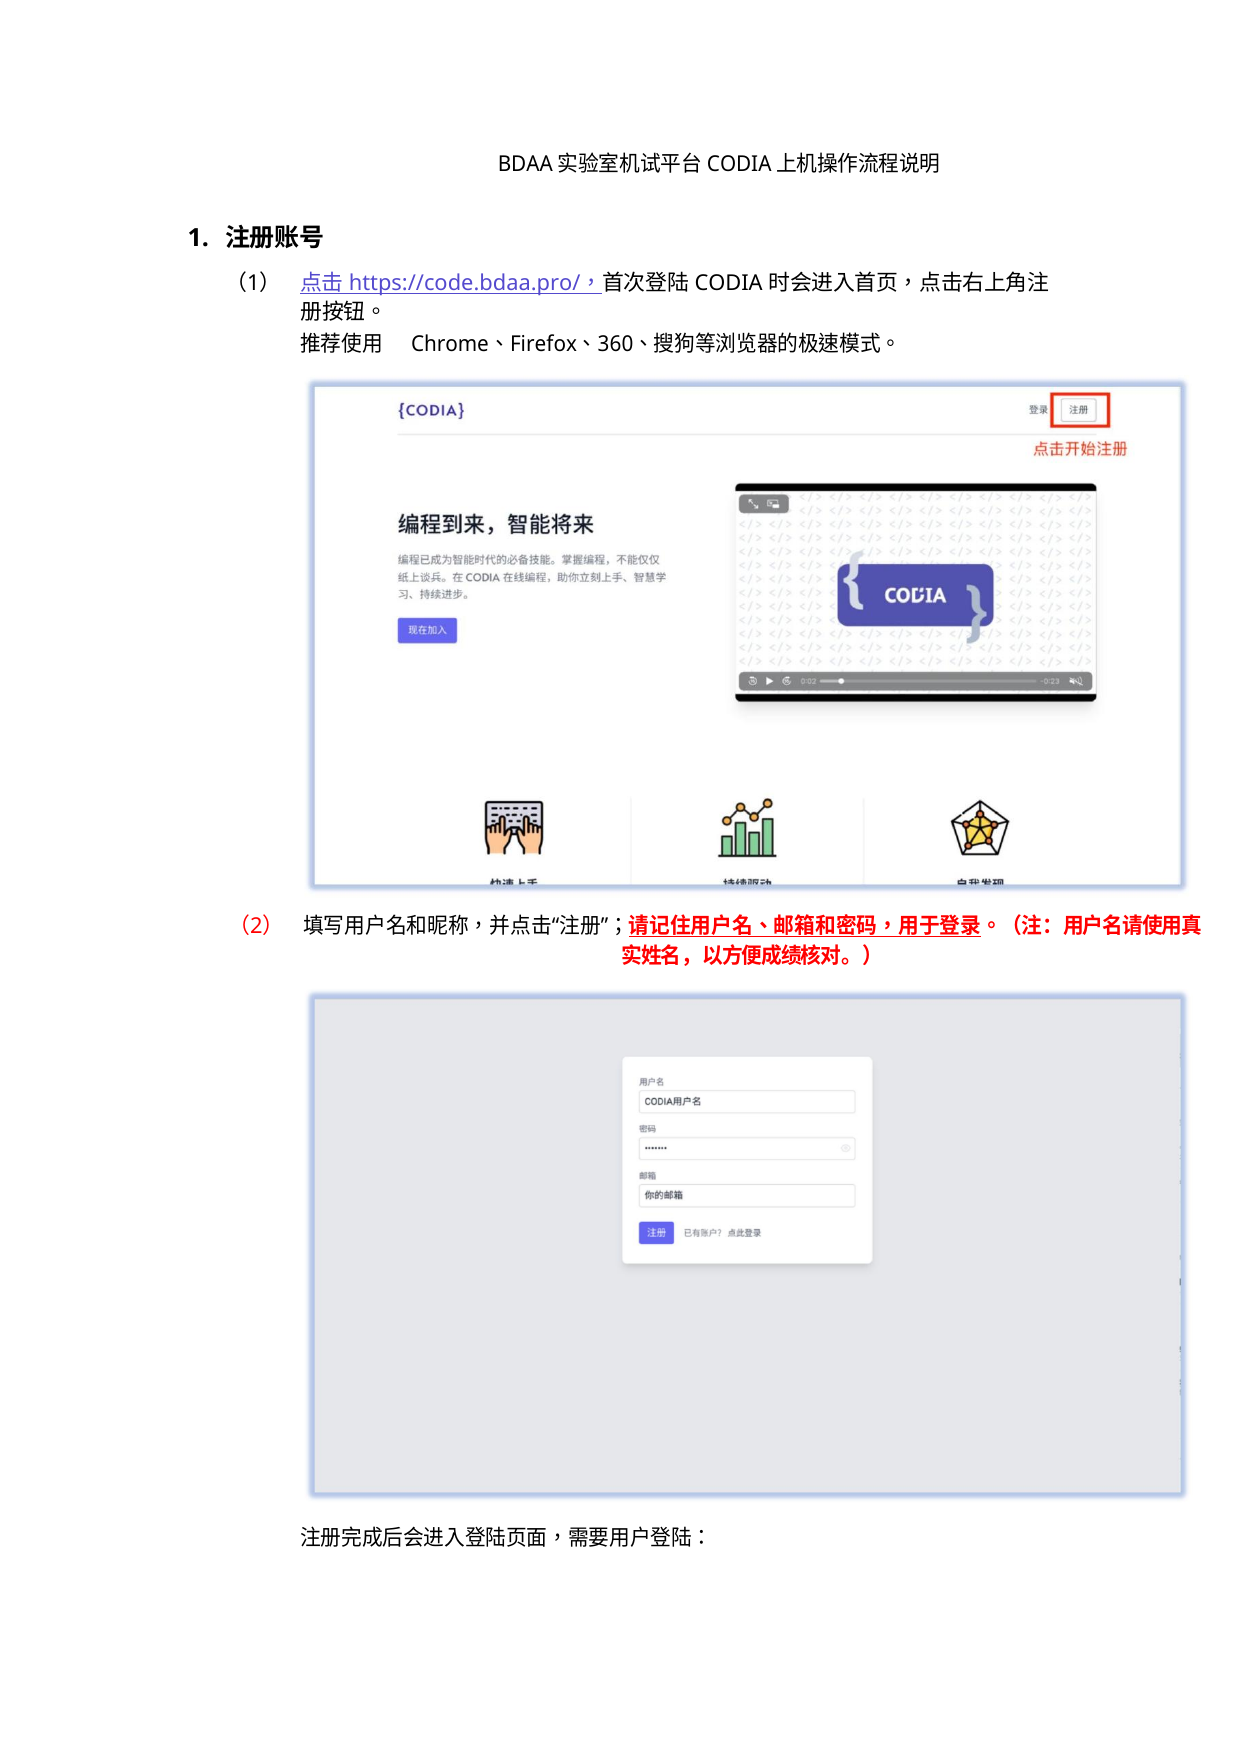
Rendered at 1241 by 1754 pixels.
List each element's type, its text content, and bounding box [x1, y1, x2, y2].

list 点击 https://code.bdaa.pro/，首次登陆 CODIA 时会进入首页，点击右上角注册按钮。 [225, 267, 1054, 326]
text BDAA实验室机试平台CODIA上机操作流程说明 [498, 148, 1205, 178]
subtitle 注册账号 [187, 219, 1205, 254]
text 推荐使用 Chrome、Firefox、360、搜狗等浏览器的极速模式。 [300, 326, 1205, 358]
picture [304, 988, 1193, 1503]
picture [304, 375, 1193, 898]
